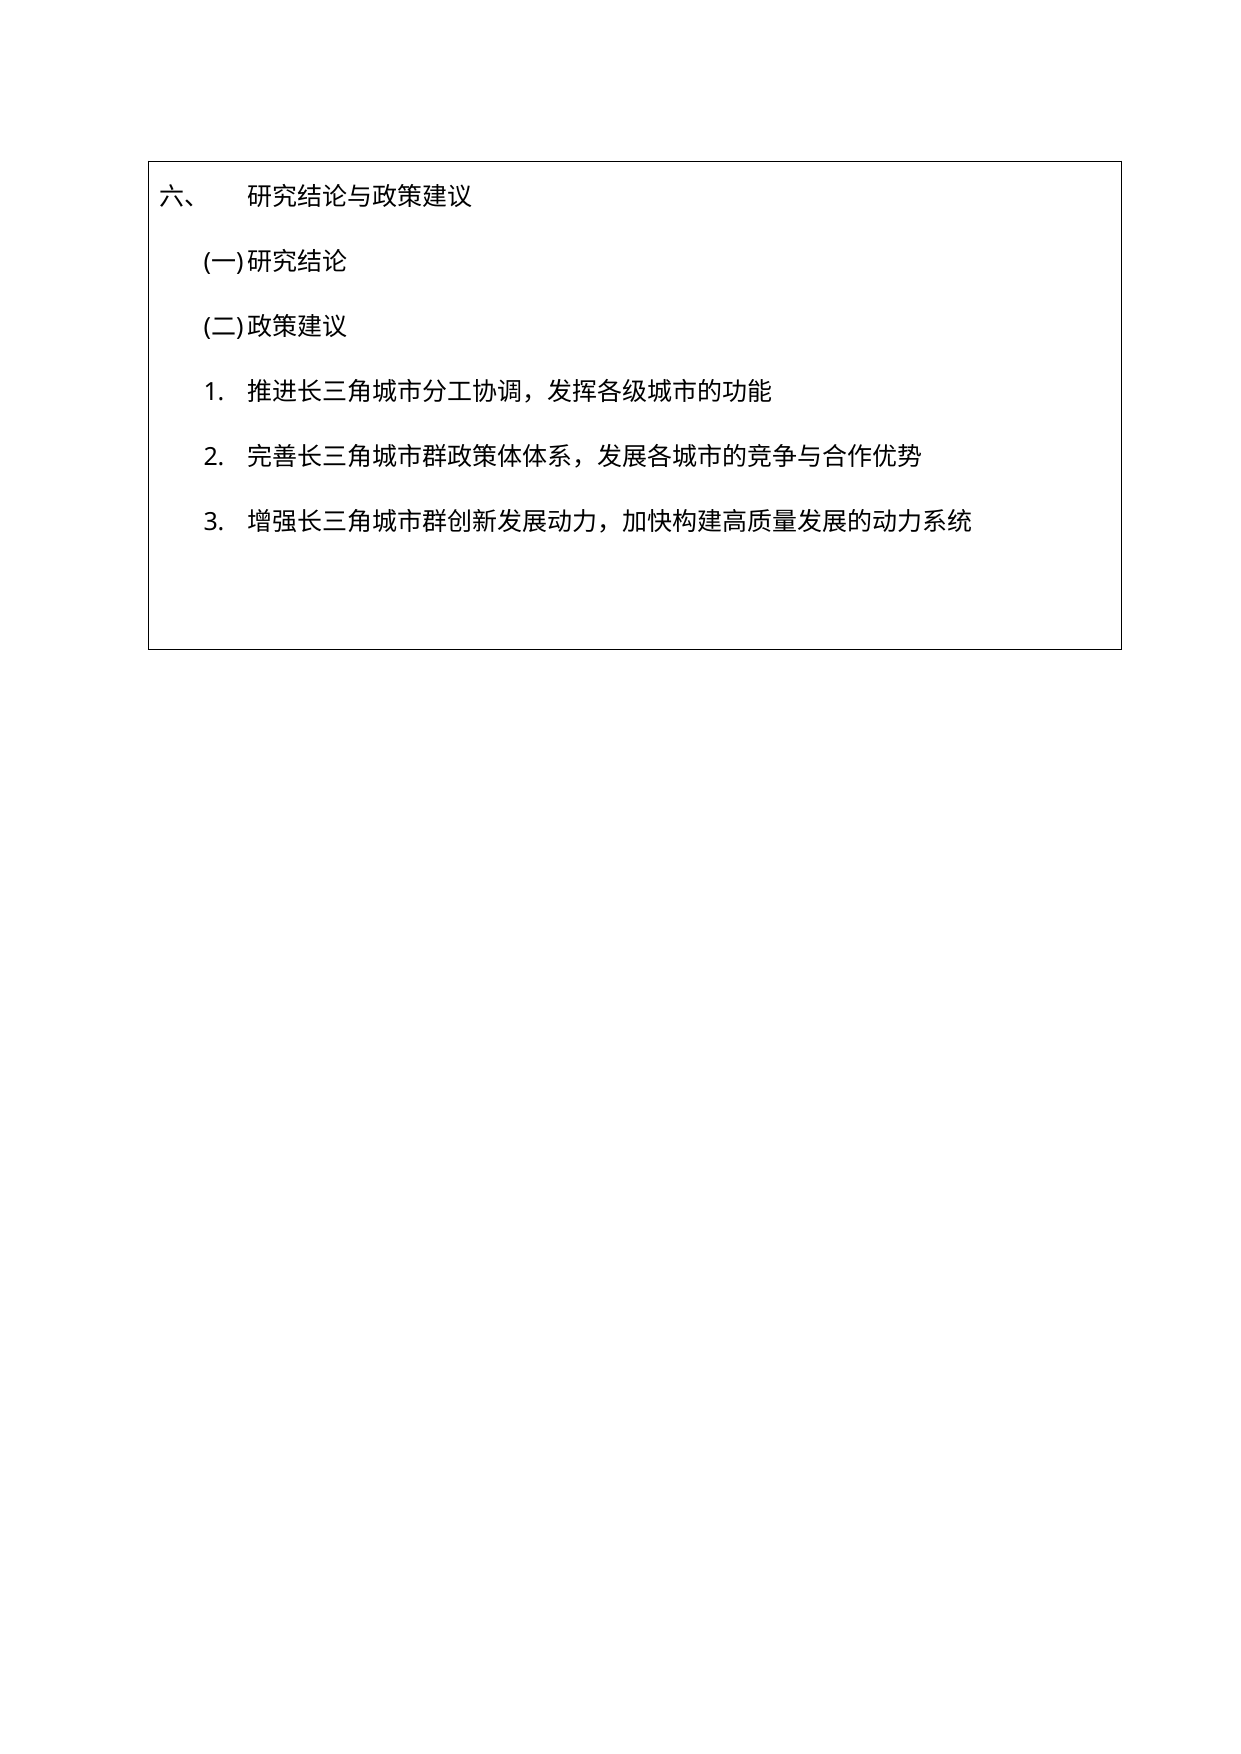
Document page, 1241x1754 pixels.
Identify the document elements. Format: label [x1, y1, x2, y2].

table_header [149, 162, 1121, 649]
